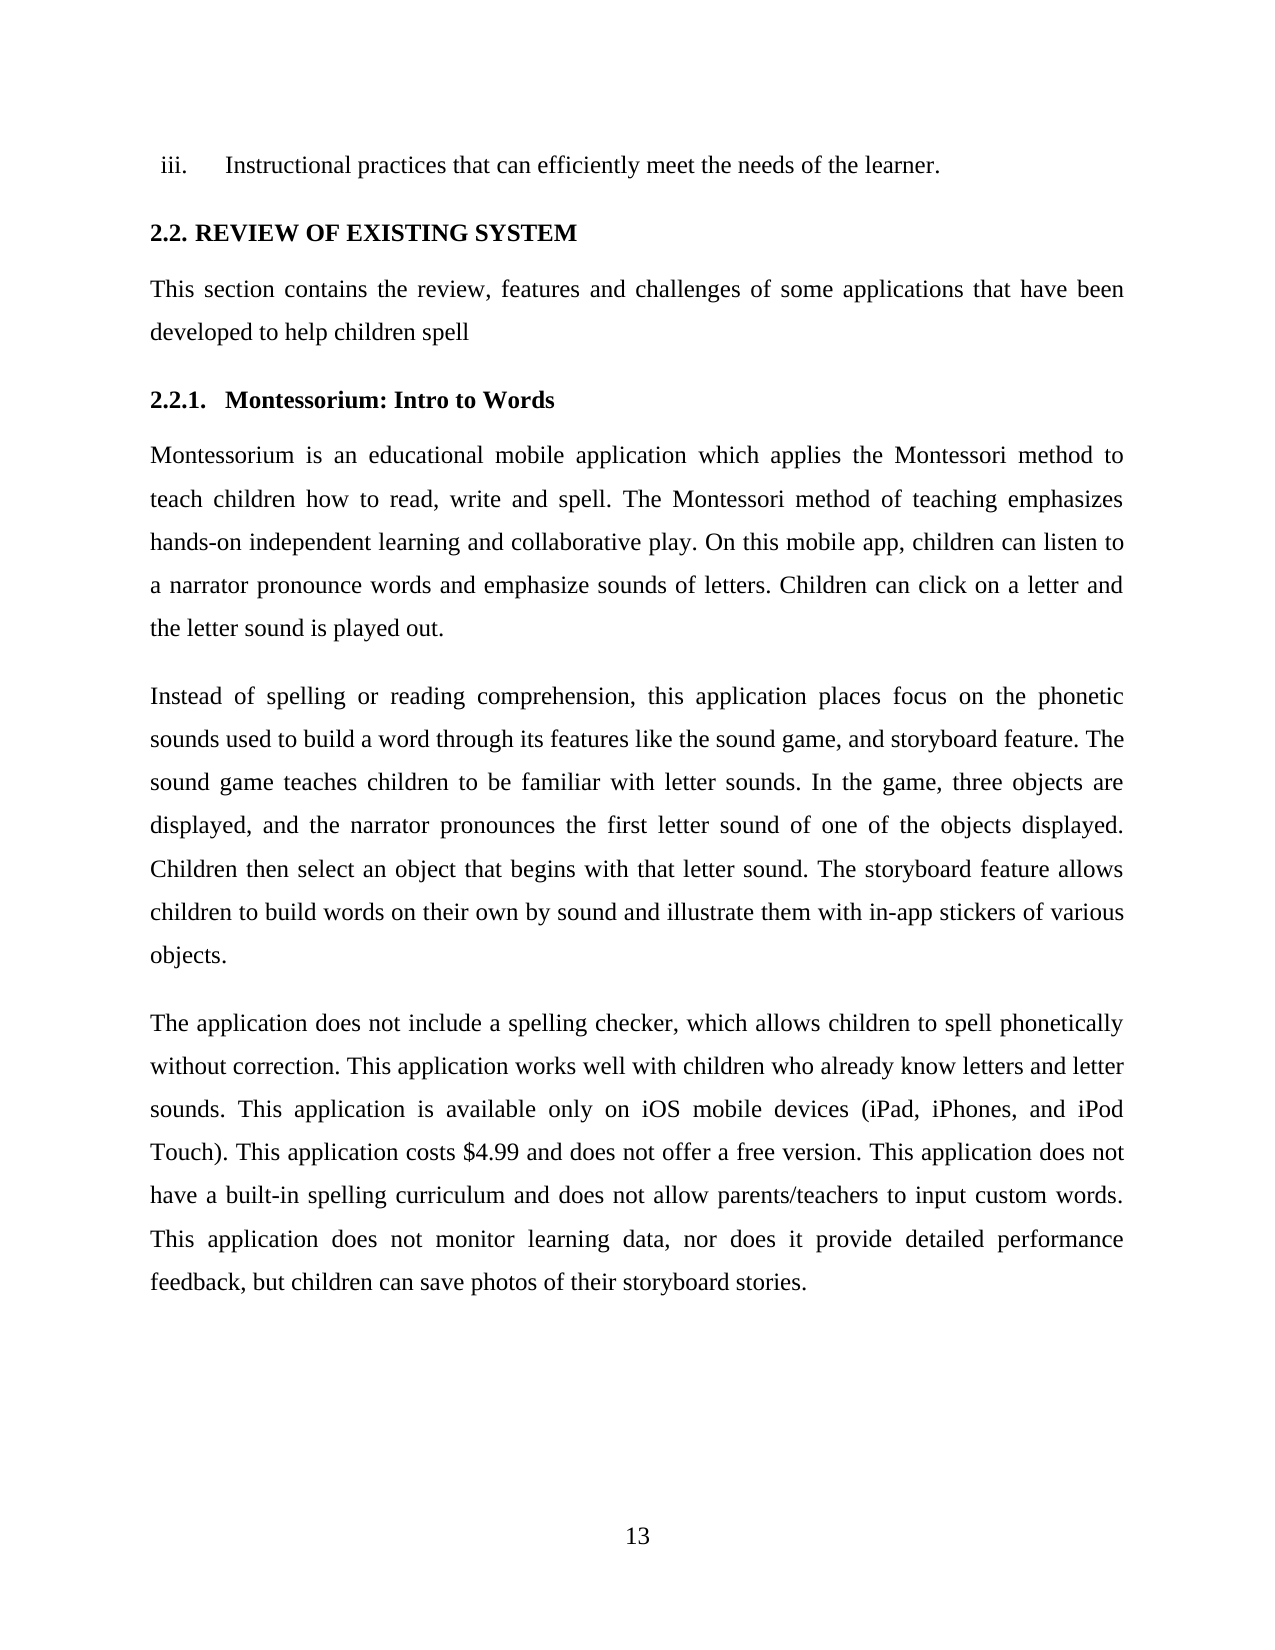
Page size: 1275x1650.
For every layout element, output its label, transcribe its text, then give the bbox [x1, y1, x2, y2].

subtitle Montessorium: Intro to Words [150, 385, 1125, 414]
list Instructional practices that can efficiently meet the needs of the learner. [187, 150, 1125, 179]
text The application does not include a spelling checker, which allows children to spell phonetically without correction. This application works well with children who already know letters and letter sounds. This application is available only on iOS mobile devices (iPad, iPhones, and iPod Touch). This application costs $4.99 and does not offer a free version. This application does not have a built-in spelling curriculum and does not allow parents/teachers to input custom words. This application does not monitor learning data, nor does it provide detailed performance feedback, but children can save photos of their storyboard stories. [150, 1008, 1125, 1296]
subtitle REVIEW OF EXISTING SYSTEM [150, 218, 1125, 247]
text This section contains the review, features and challenges of some applications that have been developed to help children spell [150, 274, 1125, 346]
text Instead of spelling or reading comprehension, this application places focus on the phonetic sounds used to build a word through its features like the sound game, and storyboard feature. The sound game teaches children to be familiar with letter sounds. In the game, three objects are displayed, and the narrator pronounces the first letter sound of one of the objects displayed. Children then select an object that begins with that letter sound. The storyboard feature allows children to build words on their own by sound and illustrate them with in-app stickers of various objects. [150, 681, 1125, 969]
text Montessorium is an educational mobile application which applies the Montessori method to teach children how to read, write and spell. The Montessori method of teaching emphasizes hands-on independent learning and collaborative play. On this mobile app, children can listen to a narrator pronounce words and emphasize sounds of letters. Children can click on a letter and the letter sound is played out. [150, 441, 1125, 642]
